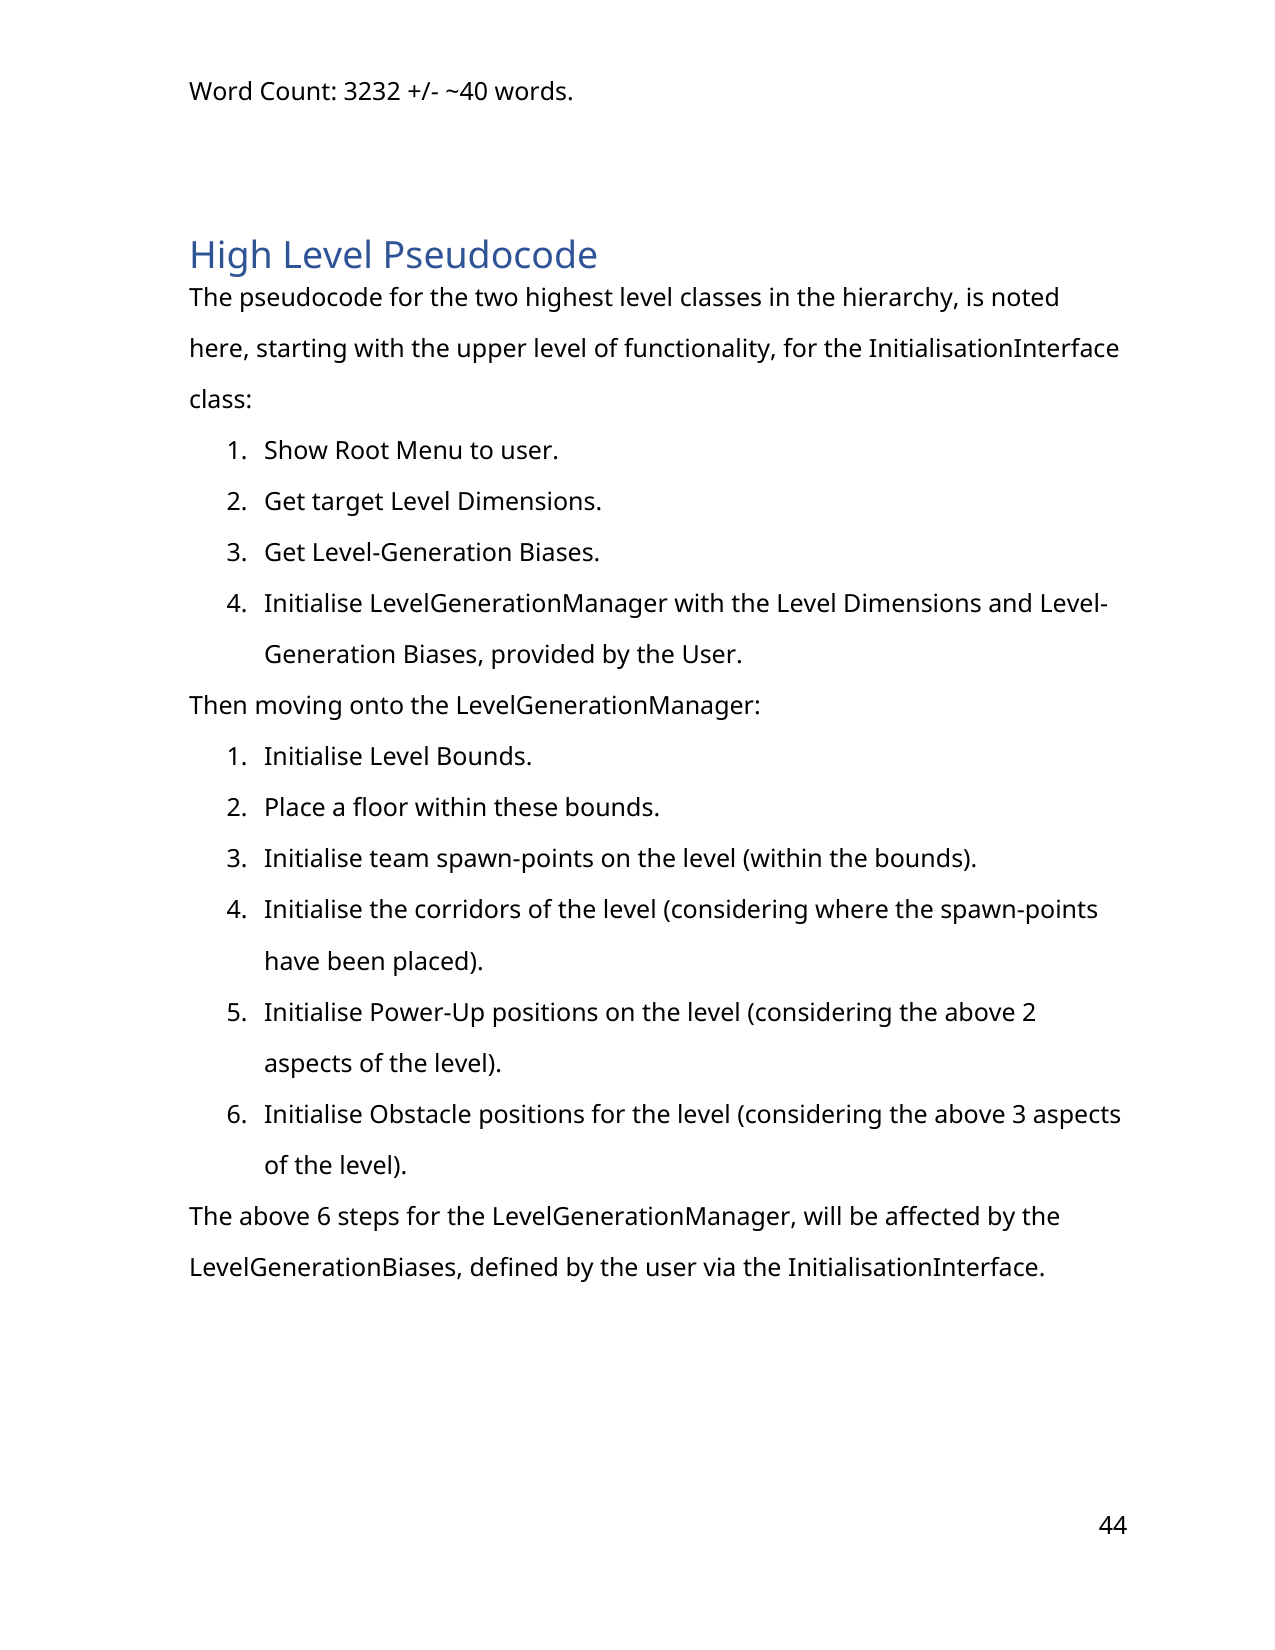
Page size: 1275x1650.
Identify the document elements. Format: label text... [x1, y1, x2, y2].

list Show Root Menu to user. [226, 433, 1127, 467]
text The pseudocode for the two highest level classes in the hierarchy, is noted here, starting with the upper level of functionality, for the InitialisationInterface class: [189, 280, 1127, 416]
list Initialise Level Bounds. [226, 739, 1127, 773]
list Initialise Power-Up positions on the level (considering the above 2 aspects of the level). [226, 994, 1127, 1079]
list Initialise LevelGenerationManager with the Level Dimensions and Level-Generation Biases, provided by the User. [226, 586, 1127, 671]
subtitle High Level Pseudocode [189, 229, 1127, 280]
list Get Level-Generation Biases. [226, 535, 1127, 569]
list Place a floor within these bounds. [226, 790, 1127, 824]
list Initialise team spawn-points on the level (within the bounds). [226, 841, 1127, 875]
text Then moving onto the LevelGenerationManager: [189, 688, 1127, 722]
list Initialise Obstacle positions for the level (considering the above 3 aspects of the level). [226, 1096, 1127, 1181]
list Get target Level Dimensions. [226, 484, 1127, 518]
text The above 6 steps for the LevelGenerationManager, will be affected by the LevelGenerationBiases, defined by the user via the InitialisationInterface. [189, 1198, 1127, 1283]
list Initialise the corridors of the level (considering where the spawn-points have been placed). [226, 892, 1127, 977]
